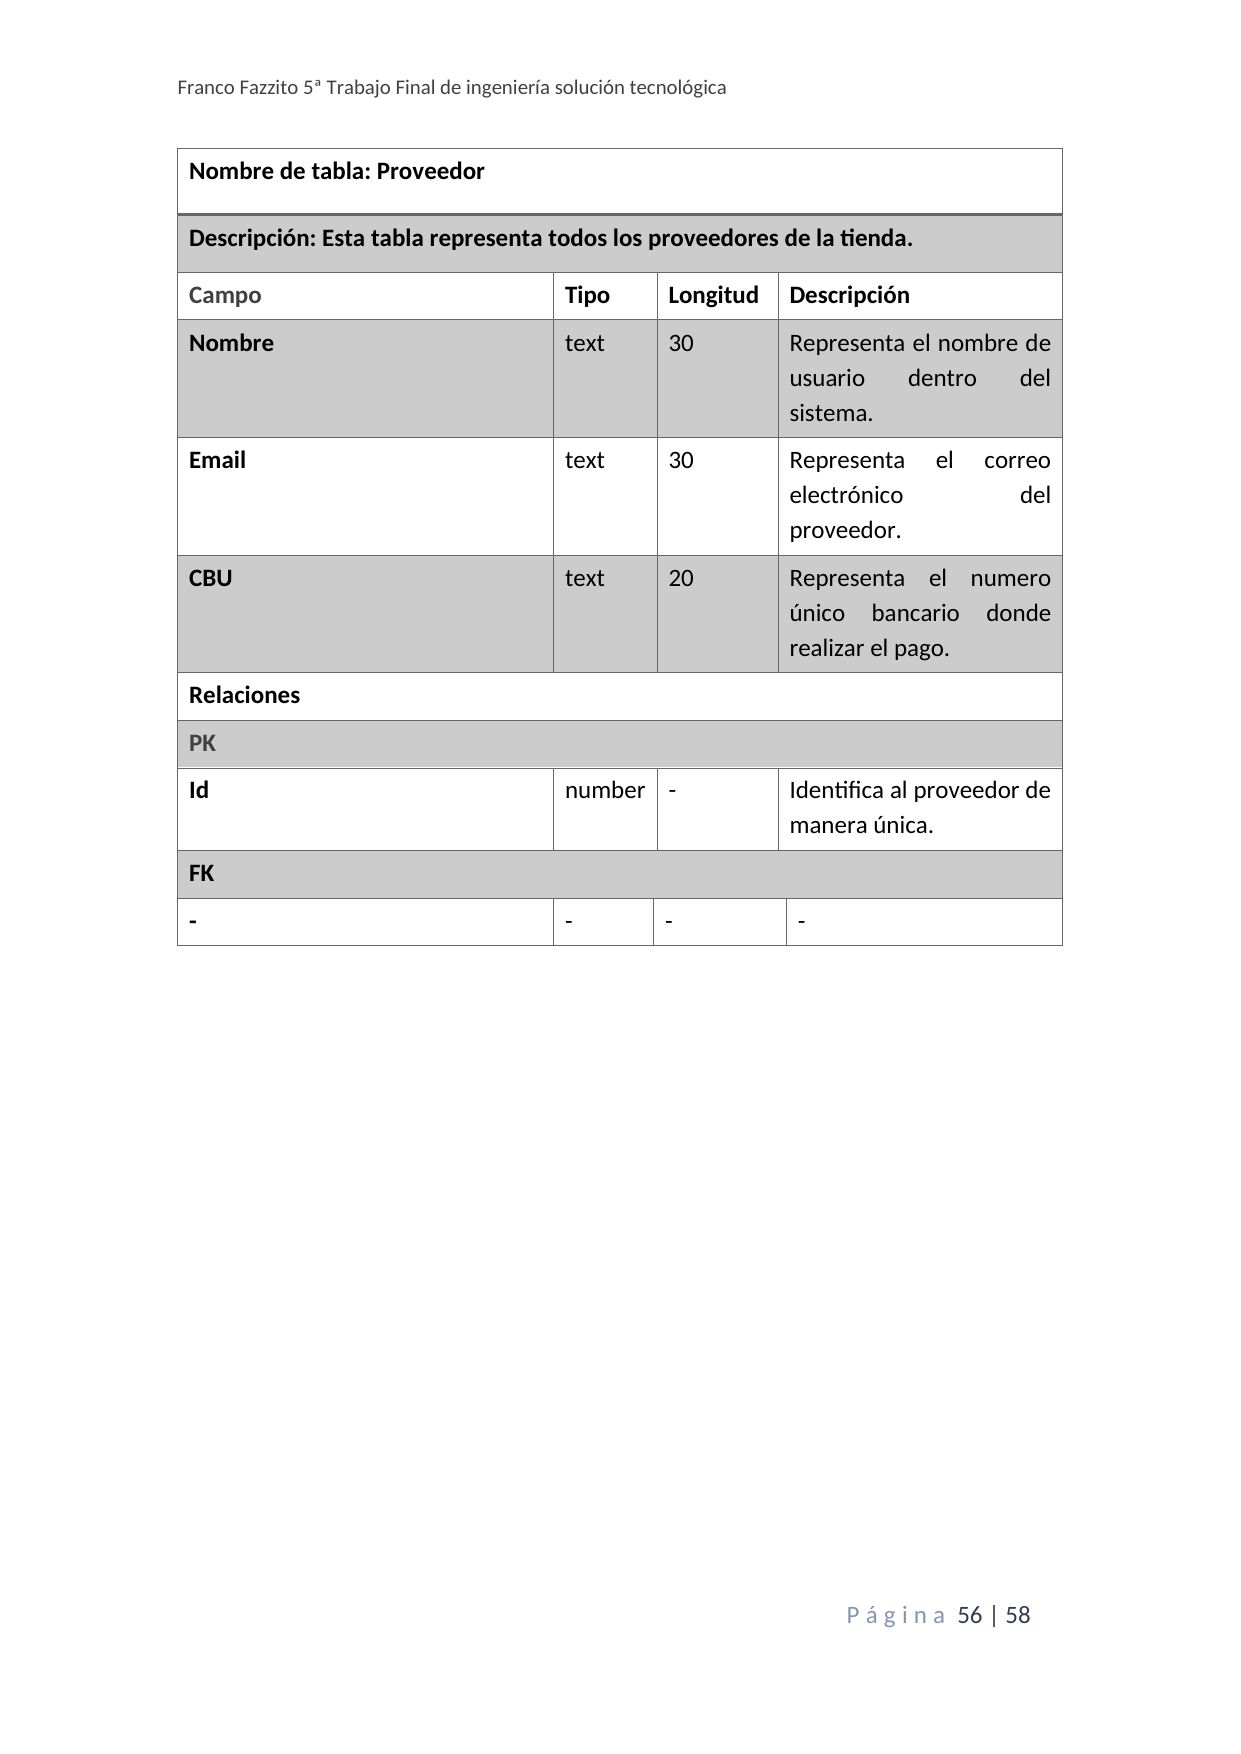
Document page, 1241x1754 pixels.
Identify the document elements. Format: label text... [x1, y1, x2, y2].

table_cell text [554, 320, 657, 437]
table_cell - [658, 769, 778, 850]
table_cell Representa el nombre de usuario dentro del sistema. [779, 320, 1062, 437]
table_header Nombre de tabla: Proveedor [178, 149, 1062, 213]
table_cell Representa el correo electrónico del proveedor. [779, 438, 1062, 554]
table_cell FK [178, 851, 1062, 898]
table_cell Email [178, 438, 553, 554]
table_cell Descripción [779, 273, 1062, 319]
table_cell - [554, 899, 653, 945]
table_cell - [787, 899, 1062, 945]
table_cell 20 [658, 556, 778, 672]
table_cell Relaciones [178, 673, 1062, 720]
table_cell Representa el numero único bancario donde realizar el pago. [779, 556, 1062, 672]
table_cell Longitud [658, 273, 778, 319]
table_cell Campo [178, 273, 553, 319]
table_cell text [554, 556, 657, 672]
table_cell Identifica al proveedor de manera única. [779, 769, 1062, 850]
table_cell - [654, 899, 786, 945]
table_cell Id [178, 769, 553, 850]
table_cell Tipo [554, 273, 657, 319]
table_cell Descripción: Esta tabla representa todos los proveedores de la tienda. [178, 216, 1062, 272]
table_cell Nombre [178, 320, 553, 437]
table_cell 30 [658, 438, 778, 554]
table_cell 30 [658, 320, 778, 437]
table_cell text [554, 438, 657, 554]
table_cell - [178, 899, 553, 945]
table_cell CBU [178, 556, 553, 672]
table_cell number [554, 769, 657, 850]
table_cell PK [178, 721, 1062, 767]
